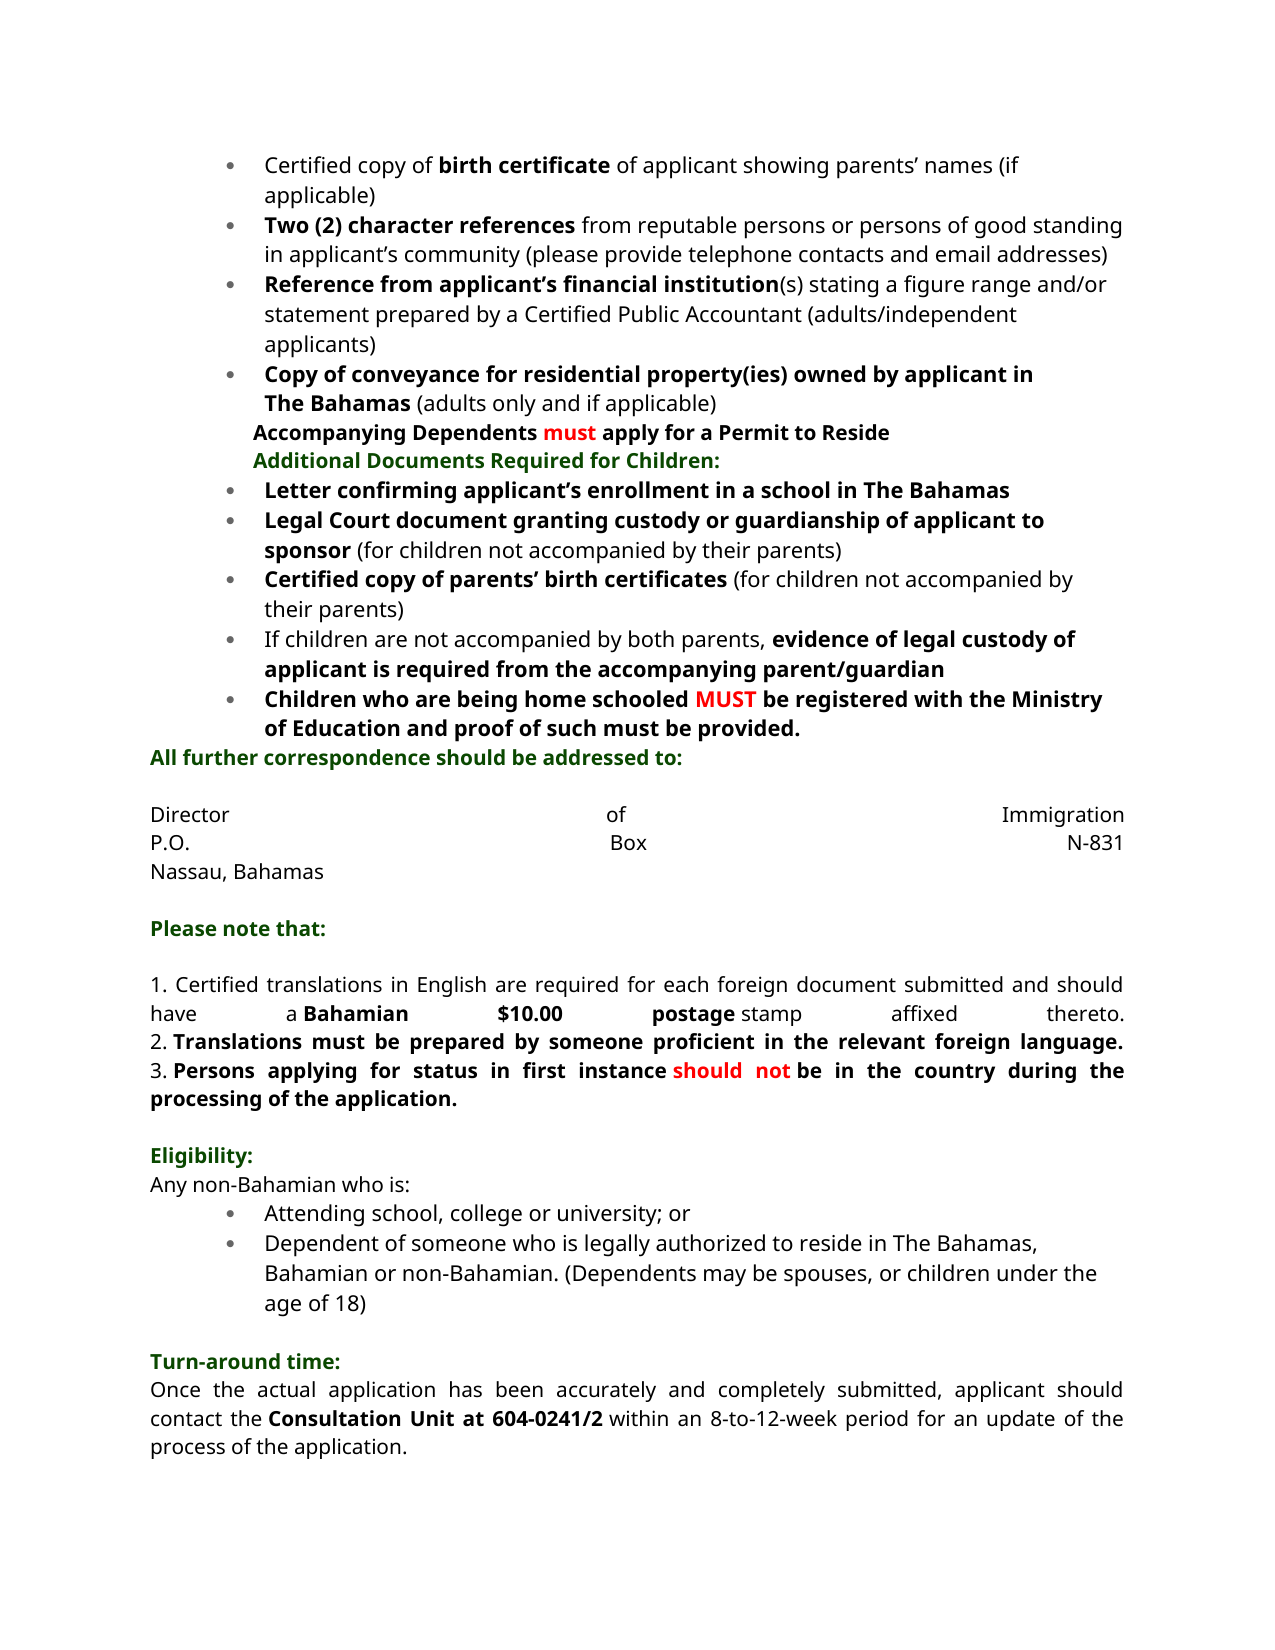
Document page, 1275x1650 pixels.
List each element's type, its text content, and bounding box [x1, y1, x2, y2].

text Any non-Bahamian who is: [150, 1170, 1125, 1198]
text Once the actual application has been accurately and completely submitted, applicant should contact the Consultation Unit at 604-0241/2 within an 8-to-12-week period for an update of the process of the application. [150, 1376, 1125, 1461]
list Attending school, college or university; or [227, 1198, 1125, 1228]
text Accompanying Dependents must apply for a Permit to Reside [150, 418, 1125, 447]
text Please note that: [150, 914, 1125, 942]
list Legal Court document granting custody or guardianship of applicant to sponsor (for children not accompanied by their parents) [227, 505, 1125, 564]
text Additional Documents Required for Children: [150, 447, 1125, 475]
list Children who are being home schooled MUST be registered with the Ministry of Education and proof of such must be provided. [227, 683, 1125, 743]
text 1. Certified translations in English are required for each foreign document submitted and should have a Bahamian $10.00 postage stamp affixed thereto. 2. Translations must be prepared by someone proficient in the relevant foreign language. 3. Persons applying for status in first instance should not be in the country during the processing of the application. [150, 942, 1125, 1113]
list Certified copy of parents’ birth certificates (for children not accompanied by their parents) [227, 564, 1125, 624]
list Dependent of someone who is legally authorized to reside in The Bahamas, Bahamian or non-Bahamian. (Dependents may be spouses, or children under the age of 18) [227, 1228, 1125, 1317]
text All further correspondence should be addressed to: [150, 743, 1125, 772]
list Certified copy of birth certificate of applicant showing parents’ names (if applicable) [227, 150, 1125, 209]
list Letter confirming applicant’s enrollment in a school in The Bahamas [227, 475, 1125, 505]
list Copy of conveyance for residential property(ies) owned by applicant in The Bahamas (adults only and if applicable) [227, 358, 1125, 418]
text Eligibility: [150, 1141, 1125, 1170]
text Turn-around time: [150, 1347, 1125, 1376]
text Director of Immigration P.O. Box N-831 Nassau, Bahamas [150, 772, 1125, 885]
list Two (2) character references from reputable persons or persons of good standing in applicant’s community (please provide telephone contacts and email addresses) [227, 209, 1125, 269]
list If children are not accompanied by both parents, evidence of legal custody of applicant is required from the accompanying parent/guardian [227, 624, 1125, 683]
list Reference from applicant’s financial institution(s) stating a figure range and/or statement prepared by a Certified Public Accountant (adults/independent applicants) [227, 269, 1125, 358]
